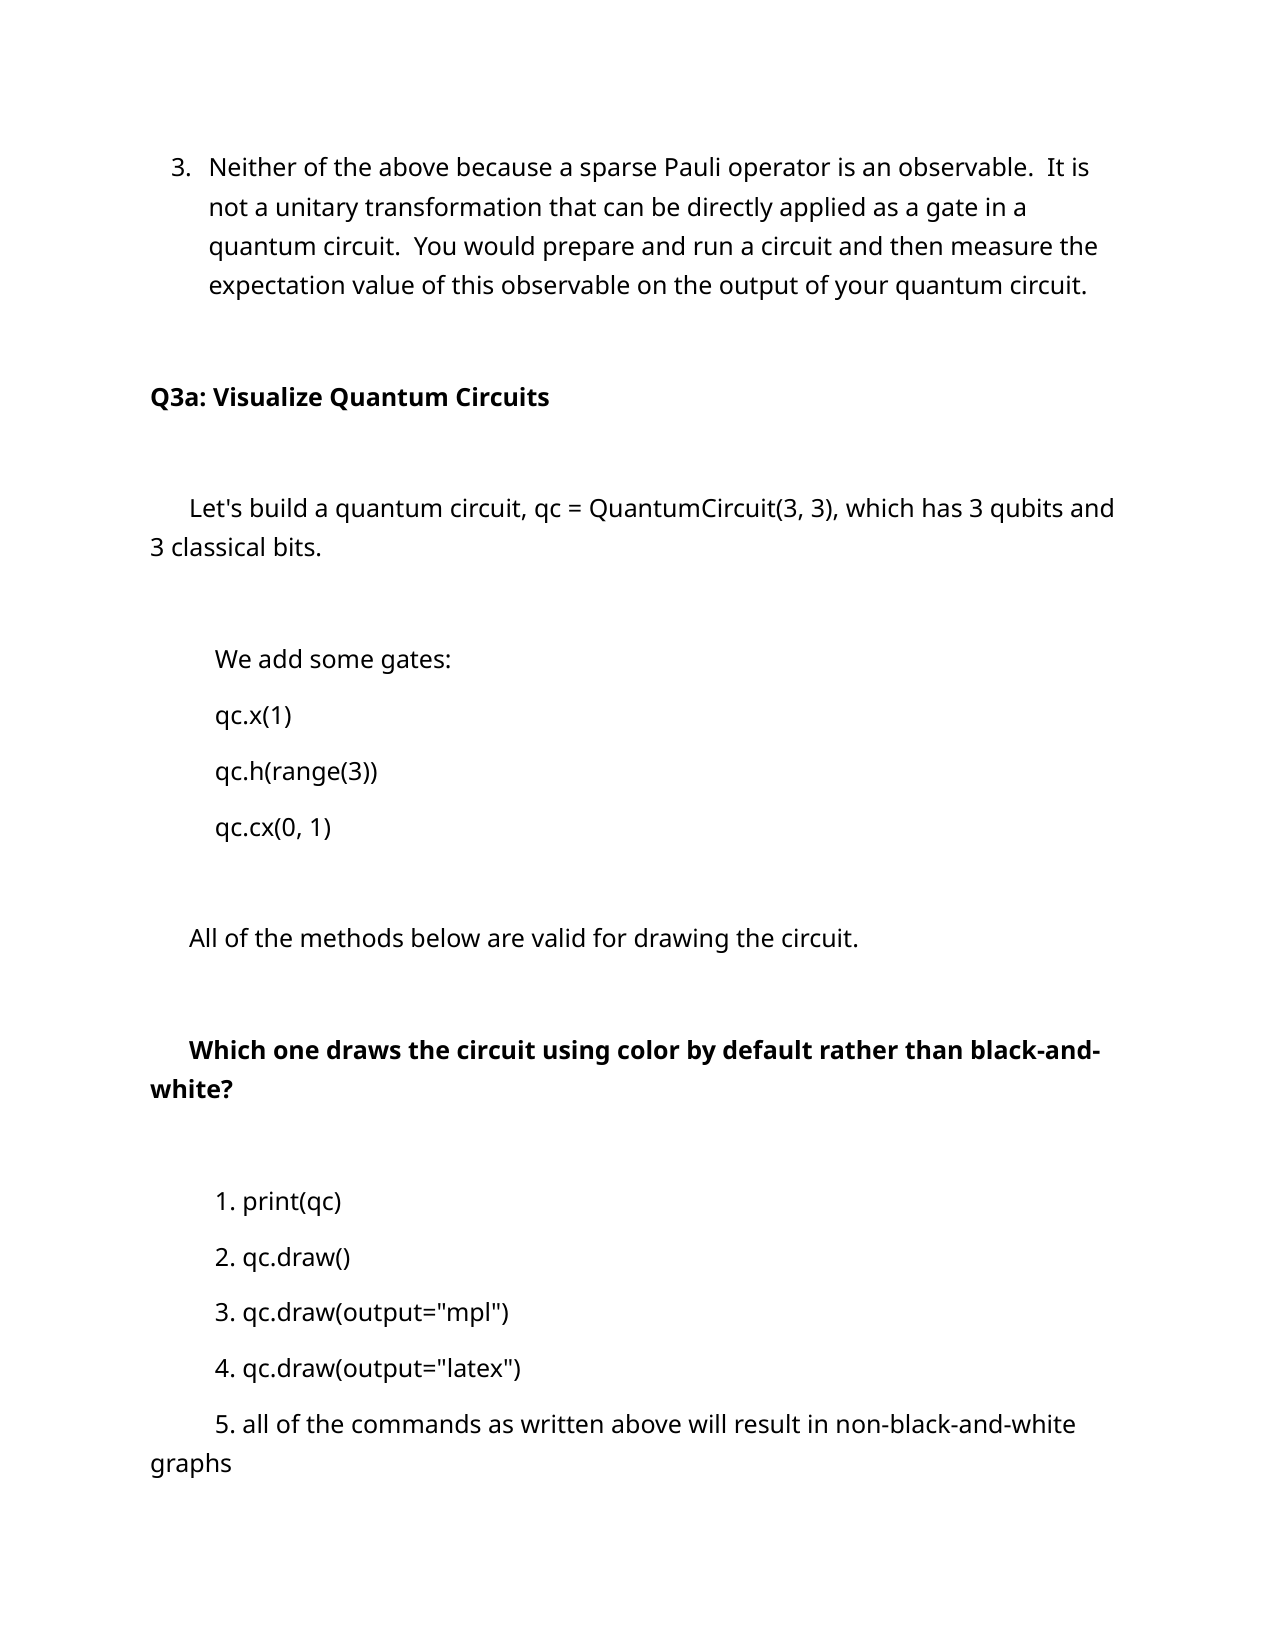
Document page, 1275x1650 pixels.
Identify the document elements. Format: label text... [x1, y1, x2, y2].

text Q3a: Visualize Quantum Circuits [150, 379, 1125, 413]
text Let's build a quantum circuit, qc = QuantumCircuit(3, 3), which has 3 qubits and 3 classical bits. [150, 491, 1125, 564]
text 3. qc.draw(output="mpl") [150, 1295, 1125, 1329]
text qc.x(1) [150, 697, 1125, 732]
list Neither of the above because a sparse Pauli operator is an observable. It is not a unitary transformation that can be directly applied as a gate in a quantum circuit. You would prepare and run a circuit and then measure the expectation value of this observable on the output of your quantum circuit. [171, 150, 1125, 302]
text All of the methods below are valid for drawing the circuit. [150, 921, 1125, 955]
text qc.h(range(3)) [150, 753, 1125, 787]
text Which one draws the circuit using color by default rather than black-and-white? [150, 1032, 1125, 1106]
text 1. print(qc) [150, 1183, 1125, 1217]
text We add some gates: [150, 642, 1125, 676]
text 2. qc.draw() [150, 1239, 1125, 1273]
text 5. all of the commands as written above will result in non-black-and-white graphs [150, 1407, 1125, 1480]
text 4. qc.draw(output="latex") [150, 1351, 1125, 1385]
text qc.cx(0, 1) [150, 809, 1125, 843]
